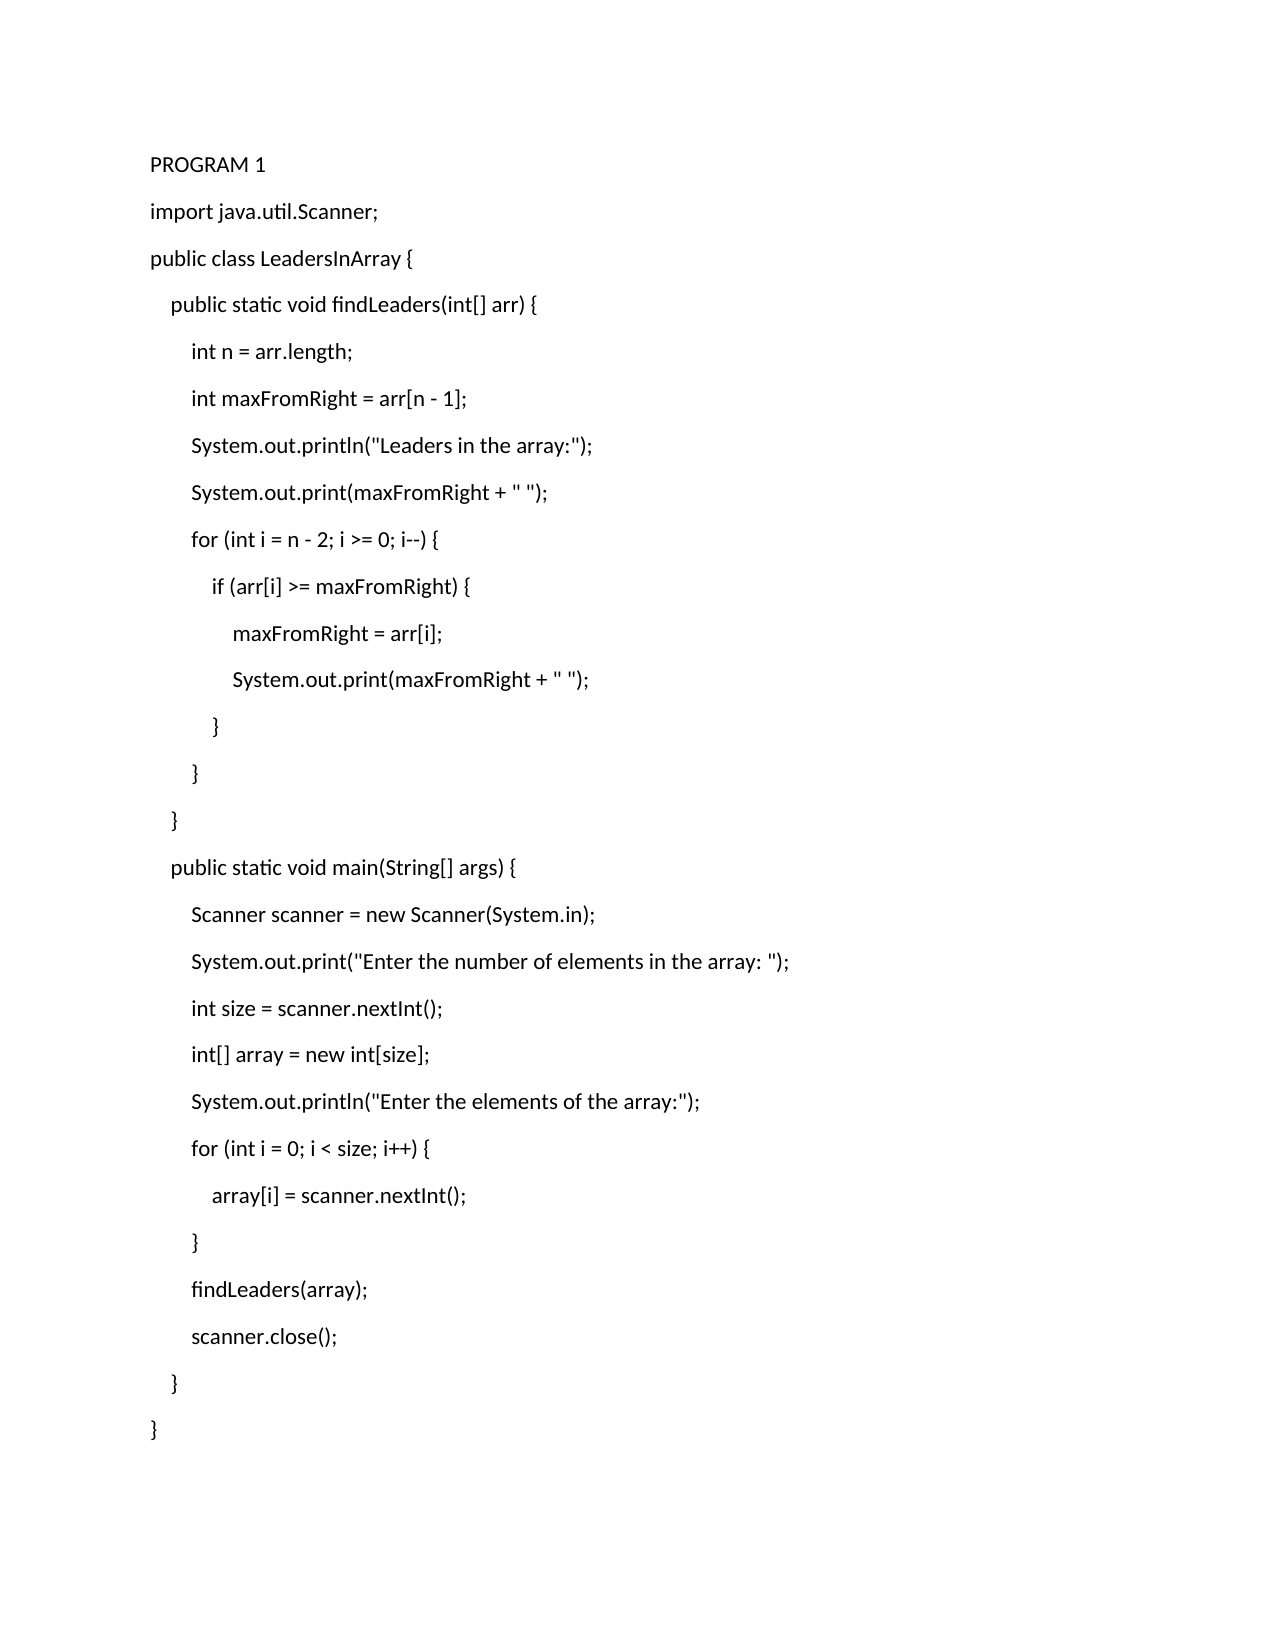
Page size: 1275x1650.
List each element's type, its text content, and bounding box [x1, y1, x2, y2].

text int size = scanner.nextInt(); [150, 994, 1125, 1022]
text System.out.print("Enter the number of elements in the array: "); [150, 947, 1125, 975]
text Scanner scanner = new Scanner(System.in); [150, 900, 1125, 928]
text } [150, 806, 1125, 834]
text System.out.println("Enter the elements of the array:"); [150, 1087, 1125, 1116]
text } [150, 759, 1125, 787]
text if (arr[i] >= maxFromRight) { [150, 572, 1125, 600]
text } [150, 712, 1125, 741]
text scanner.close(); [150, 1322, 1125, 1350]
text int maxFromRight = arr[n - 1]; [150, 384, 1125, 412]
text for (int i = n - 2; i >= 0; i--) { [150, 525, 1125, 553]
text public static void main(String[] args) { [150, 853, 1125, 881]
text System.out.println("Leaders in the array:"); [150, 431, 1125, 459]
text public static void findLeaders(int[] arr) { [150, 291, 1125, 319]
text import java.util.Scanner; [150, 197, 1125, 225]
text PROGRAM 1 [150, 150, 1125, 178]
text } [150, 1416, 1125, 1444]
text maxFromRight = arr[i]; [150, 619, 1125, 647]
text } [150, 1228, 1125, 1256]
text System.out.print(maxFromRight + " "); [150, 666, 1125, 694]
text } [150, 1369, 1125, 1397]
text for (int i = 0; i < size; i++) { [150, 1134, 1125, 1162]
text int n = arr.length; [150, 337, 1125, 366]
text public class LeadersInArray { [150, 244, 1125, 272]
text findLeaders(array); [150, 1275, 1125, 1303]
text array[i] = scanner.nextInt(); [150, 1181, 1125, 1209]
text int[] array = new int[size]; [150, 1041, 1125, 1069]
text System.out.print(maxFromRight + " "); [150, 478, 1125, 506]
